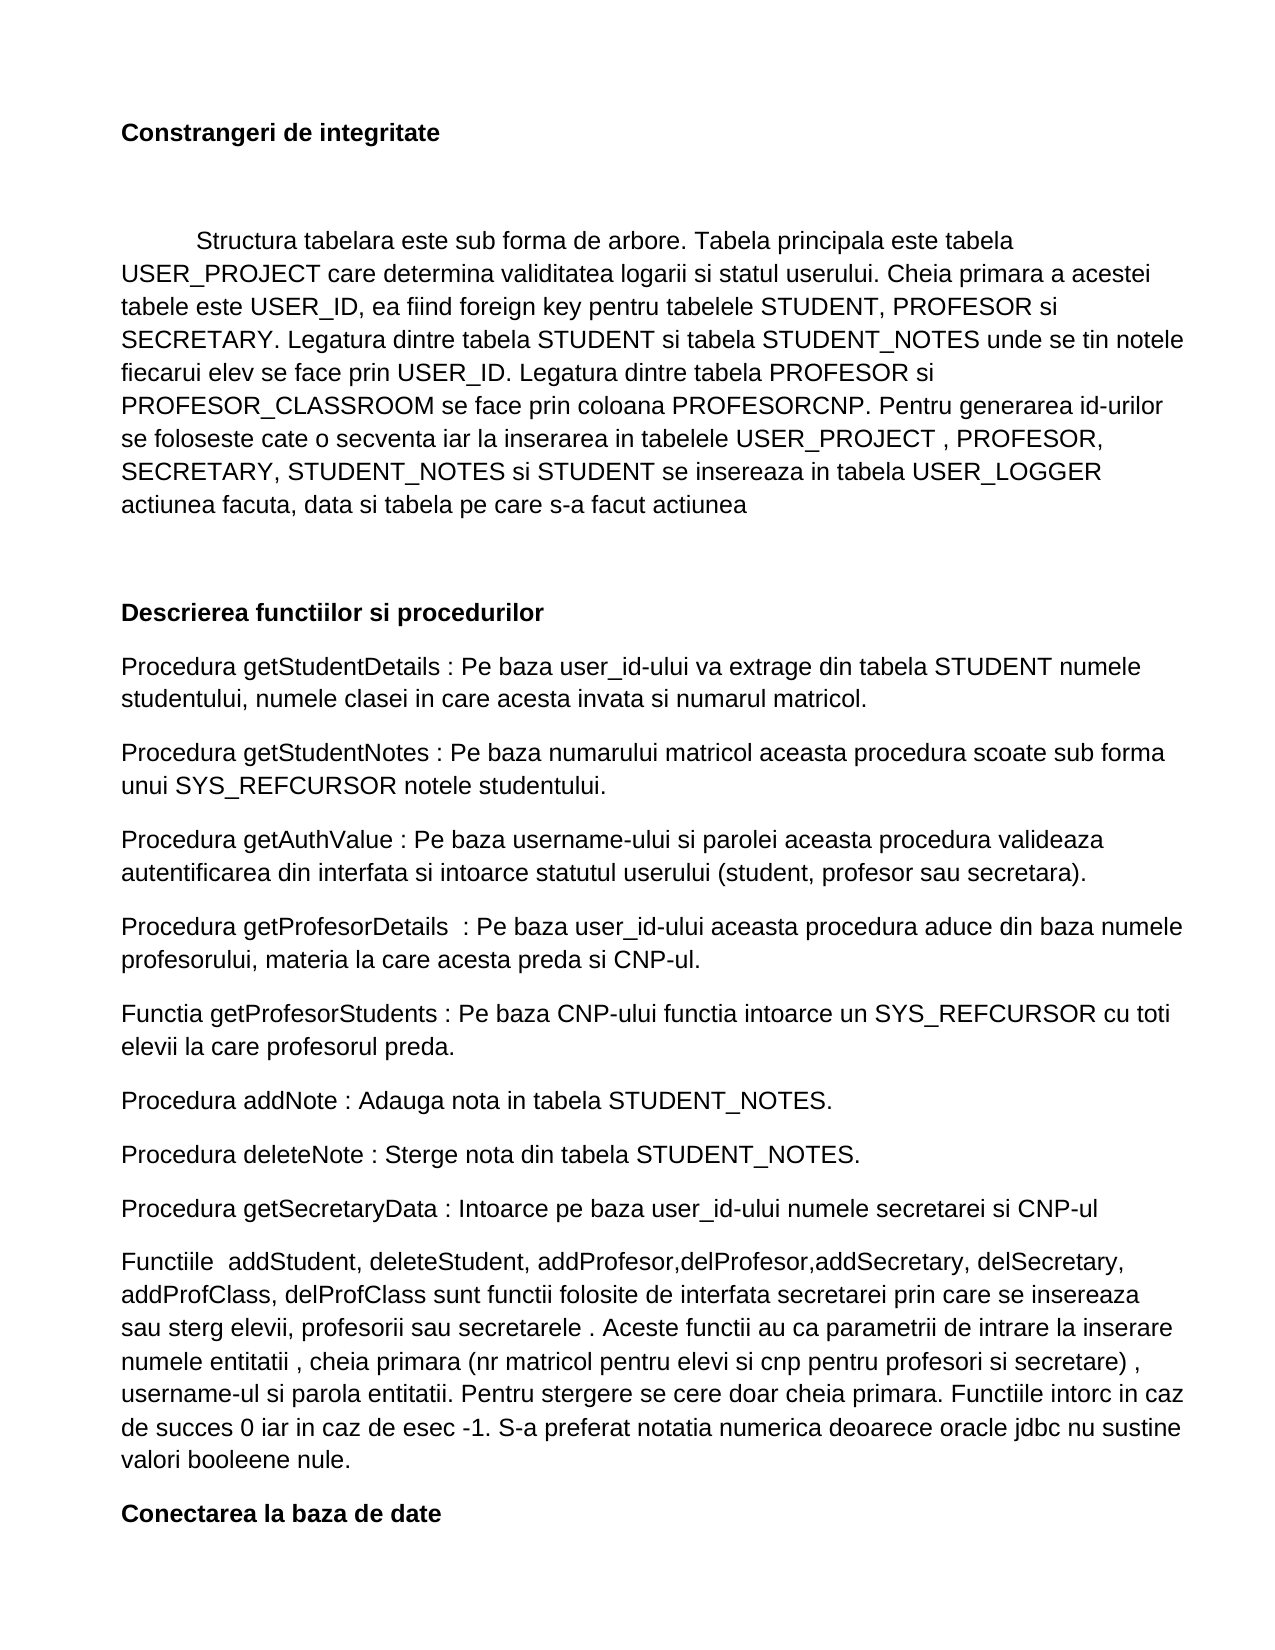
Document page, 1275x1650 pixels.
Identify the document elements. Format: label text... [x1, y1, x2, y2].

text Descrierea functiilor si procedurilor [121, 598, 1186, 626]
text Procedura getStudentNotes : Pe baza numarului matricol aceasta procedura scoate sub forma unui SYS_REFCURSOR notele studentului. [121, 738, 1186, 800]
text Procedura addNote : Adauga nota in tabela STUDENT_NOTES. [121, 1086, 1186, 1114]
text Structura tabelara este sub forma de arbore. Tabela principala este tabela USER_PROJECT care determina validitatea logarii si statul userului. Cheia primara a acestei tabele este USER_ID, ea fiind foreign key pentru tabelele STUDENT, PROFESOR si SECRETARY. Legatura dintre tabela STUDENT si tabela STUDENT_NOTES unde se tin notele fiecarui elev se face prin USER_ID. Legatura dintre tabela PROFESOR si PROFESOR_CLASSROOM se face prin coloana PROFESORCNP. Pentru generarea id-urilor se foloseste cate o secventa iar la inserarea in tabelele USER_PROJECT , PROFESOR, SECRETARY, STUDENT_NOTES si STUDENT se insereaza in tabela USER_LOGGER actiunea facuta, data si tabela pe care s-a facut actiunea [121, 226, 1186, 519]
text Functia getProfesorStudents : Pe baza CNP-ului functia intoarce un SYS_REFCURSOR cu toti elevii la care profesorul preda. [121, 999, 1186, 1061]
text Procedura getProfesorDetails : Pe baza user_id-ului aceasta procedura aduce din baza numele profesorului, materia la care acesta preda si CNP-ul. [121, 912, 1186, 974]
text Procedura getStudentDetails : Pe baza user_id-ului va extrage din tabela STUDENT numele studentului, numele clasei in care acesta invata si numarul matricol. [121, 651, 1186, 713]
text Procedura deleteNote : Sterge nota din tabela STUDENT_NOTES. [121, 1140, 1186, 1168]
text Procedura getAuthValue : Pe baza username-ului si parolei aceasta procedura valideaza autentificarea din interfata si intoarce statutul userului (student, profesor sau secretara). [121, 825, 1186, 887]
text Constrangeri de integritate [121, 118, 1186, 147]
text Conectarea la baza de date [121, 1499, 1186, 1528]
text Procedura getSecretaryData : Intoarce pe baza user_id-ului numele secretarei si CNP-ul [121, 1193, 1186, 1222]
text Functiile addStudent, deleteStudent, addProfesor,delProfesor,addSecretary, delSecretary, addProfClass, delProfClass sunt functii folosite de interfata secretarei prin care se insereaza sau sterg elevii, profesorii sau secretarele . Aceste functii au ca parametrii de intrare la inserare numele entitatii , cheia primara (nr matricol pentru elevi si cnp pentru profesori si secretare) , username-ul si parola entitatii. Pentru stergere se cere doar cheia primara. Functiile intorc in caz de succes 0 iar in caz de esec -1. S-a preferat notatia numerica deoarece oracle jdbc nu sustine valori booleene nule. [121, 1247, 1186, 1474]
